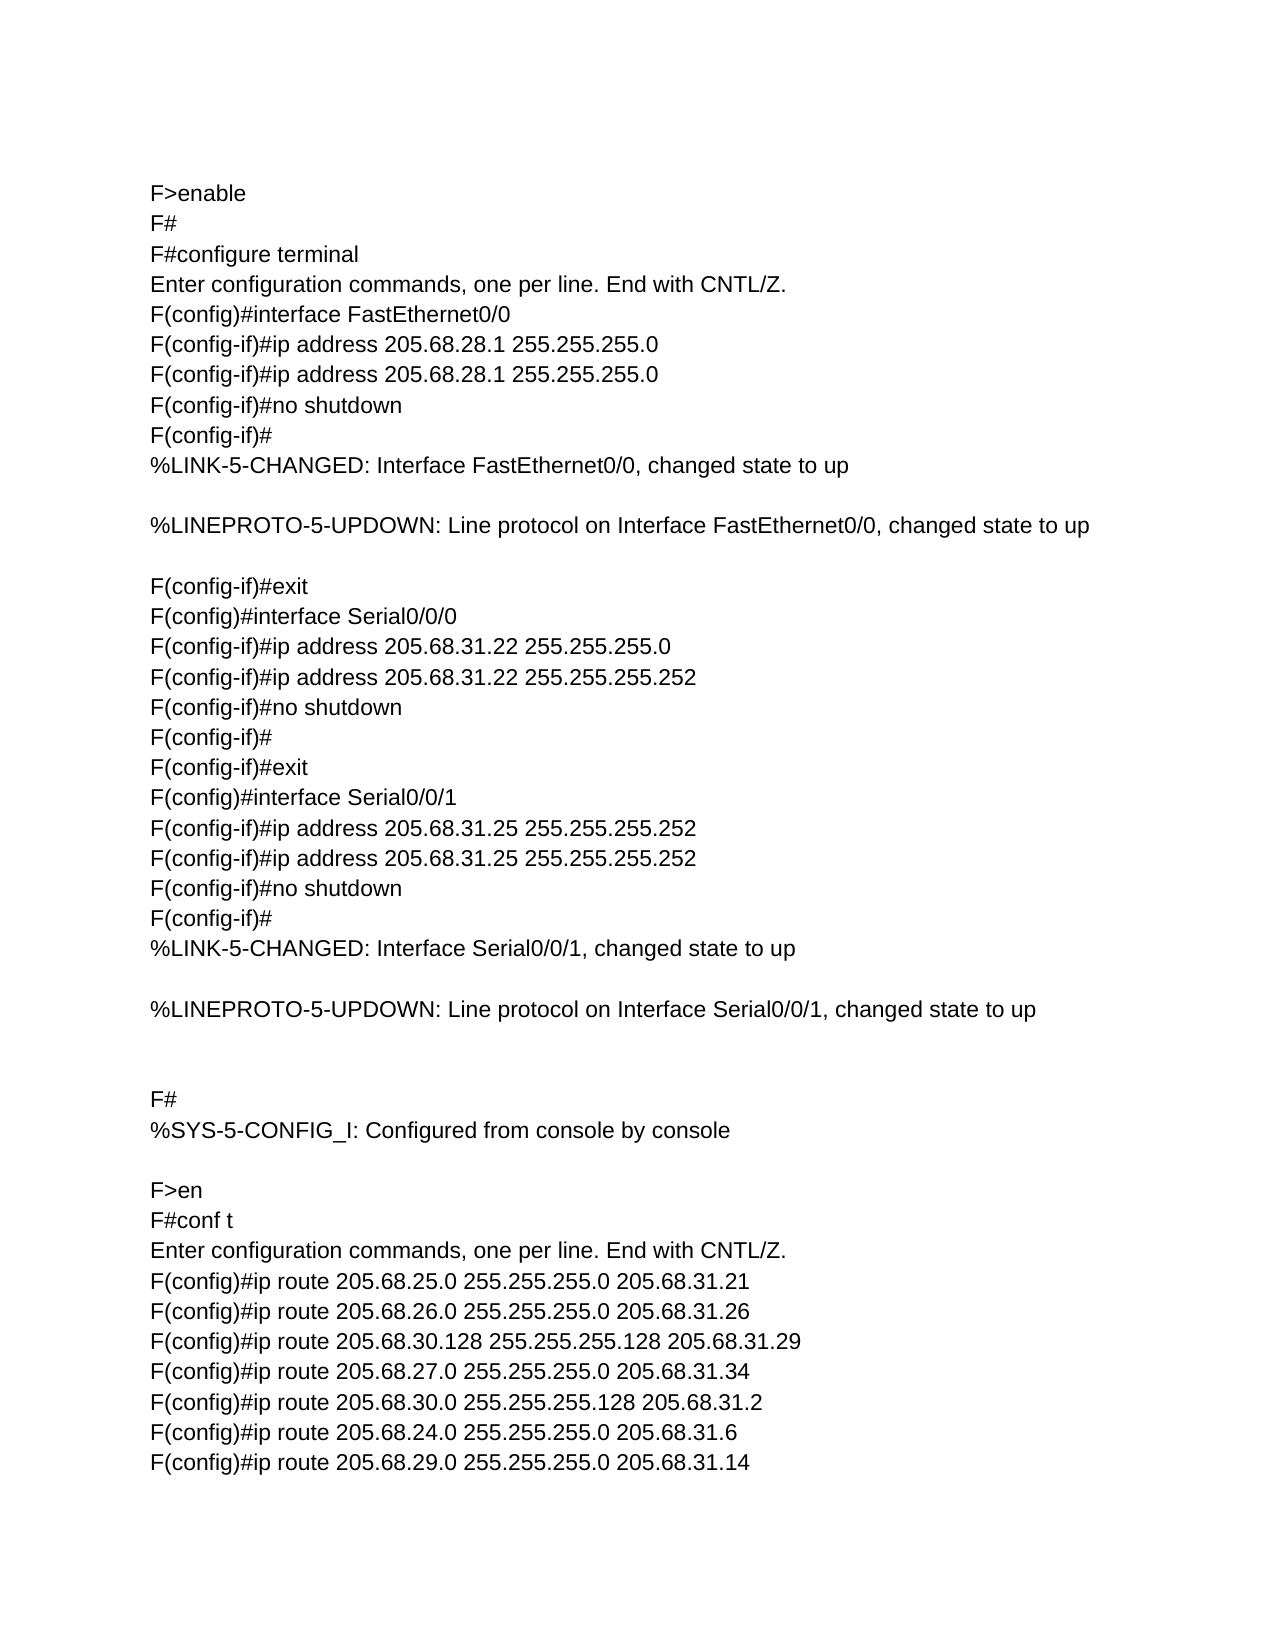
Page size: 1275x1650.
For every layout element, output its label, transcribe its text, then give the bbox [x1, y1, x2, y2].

text F(config-if)#ip address 205.68.28.1 255.255.255.0 [150, 361, 1125, 388]
text %LINEPROTO-5-UPDOWN: Line protocol on Interface Serial0/0/1, changed state to up [150, 996, 1125, 1022]
text F(config)#ip route 205.68.30.128 255.255.255.128 205.68.31.29 [150, 1328, 1125, 1354]
text F#configure terminal [150, 241, 1125, 267]
text F(config-if)#ip address 205.68.31.22 255.255.255.0 [150, 633, 1125, 660]
text %LINK-5-CHANGED: Interface Serial0/0/1, changed state to up [150, 935, 1125, 962]
text F(config)#interface Serial0/0/0 [150, 603, 1125, 629]
text F>en [150, 1177, 1125, 1203]
text F(config-if)#no shutdown [150, 694, 1125, 720]
text F(config)#interface FastEthernet0/0 [150, 301, 1125, 327]
text F(config-if)#ip address 205.68.28.1 255.255.255.0 [150, 331, 1125, 358]
text F(config-if)#ip address 205.68.31.22 255.255.255.252 [150, 663, 1125, 690]
text F(config-if)# [150, 422, 1125, 448]
text %SYS-5-CONFIG_I: Configured from console by console [150, 1117, 1125, 1143]
text F(config-if)#ip address 205.68.31.25 255.255.255.252 [150, 814, 1125, 841]
text F(config-if)#exit [150, 754, 1125, 781]
text Enter configuration commands, one per line. End with CNTL/Z. [150, 1237, 1125, 1264]
text F(config-if)# [150, 724, 1125, 750]
text F(config-if)#exit [150, 573, 1125, 599]
text F(config-if)#no shutdown [150, 392, 1125, 418]
text F(config)#interface Serial0/0/1 [150, 784, 1125, 811]
text F(config)#ip route 205.68.25.0 255.255.255.0 205.68.31.21 [150, 1268, 1125, 1294]
text F(config)#ip route 205.68.30.0 255.255.255.128 205.68.31.2 [150, 1388, 1125, 1415]
text F# [150, 210, 1125, 237]
text F(config-if)#ip address 205.68.31.25 255.255.255.252 [150, 845, 1125, 871]
text F(config)#ip route 205.68.24.0 255.255.255.0 205.68.31.6 [150, 1419, 1125, 1445]
text Enter configuration commands, one per line. End with CNTL/Z. [150, 271, 1125, 297]
text F>enable [150, 180, 1125, 207]
text F(config)#ip route 205.68.29.0 255.255.255.0 205.68.31.14 [150, 1449, 1125, 1475]
text F(config-if)# [150, 905, 1125, 932]
text %LINEPROTO-5-UPDOWN: Line protocol on Interface FastEthernet0/0, changed state to up [150, 512, 1125, 539]
text F#conf t [150, 1207, 1125, 1234]
text F(config)#ip route 205.68.26.0 255.255.255.0 205.68.31.26 [150, 1298, 1125, 1324]
text %LINK-5-CHANGED: Interface FastEthernet0/0, changed state to up [150, 452, 1125, 478]
text F(config)#ip route 205.68.27.0 255.255.255.0 205.68.31.34 [150, 1358, 1125, 1385]
text F(config-if)#no shutdown [150, 875, 1125, 901]
text F# [150, 1086, 1125, 1113]
